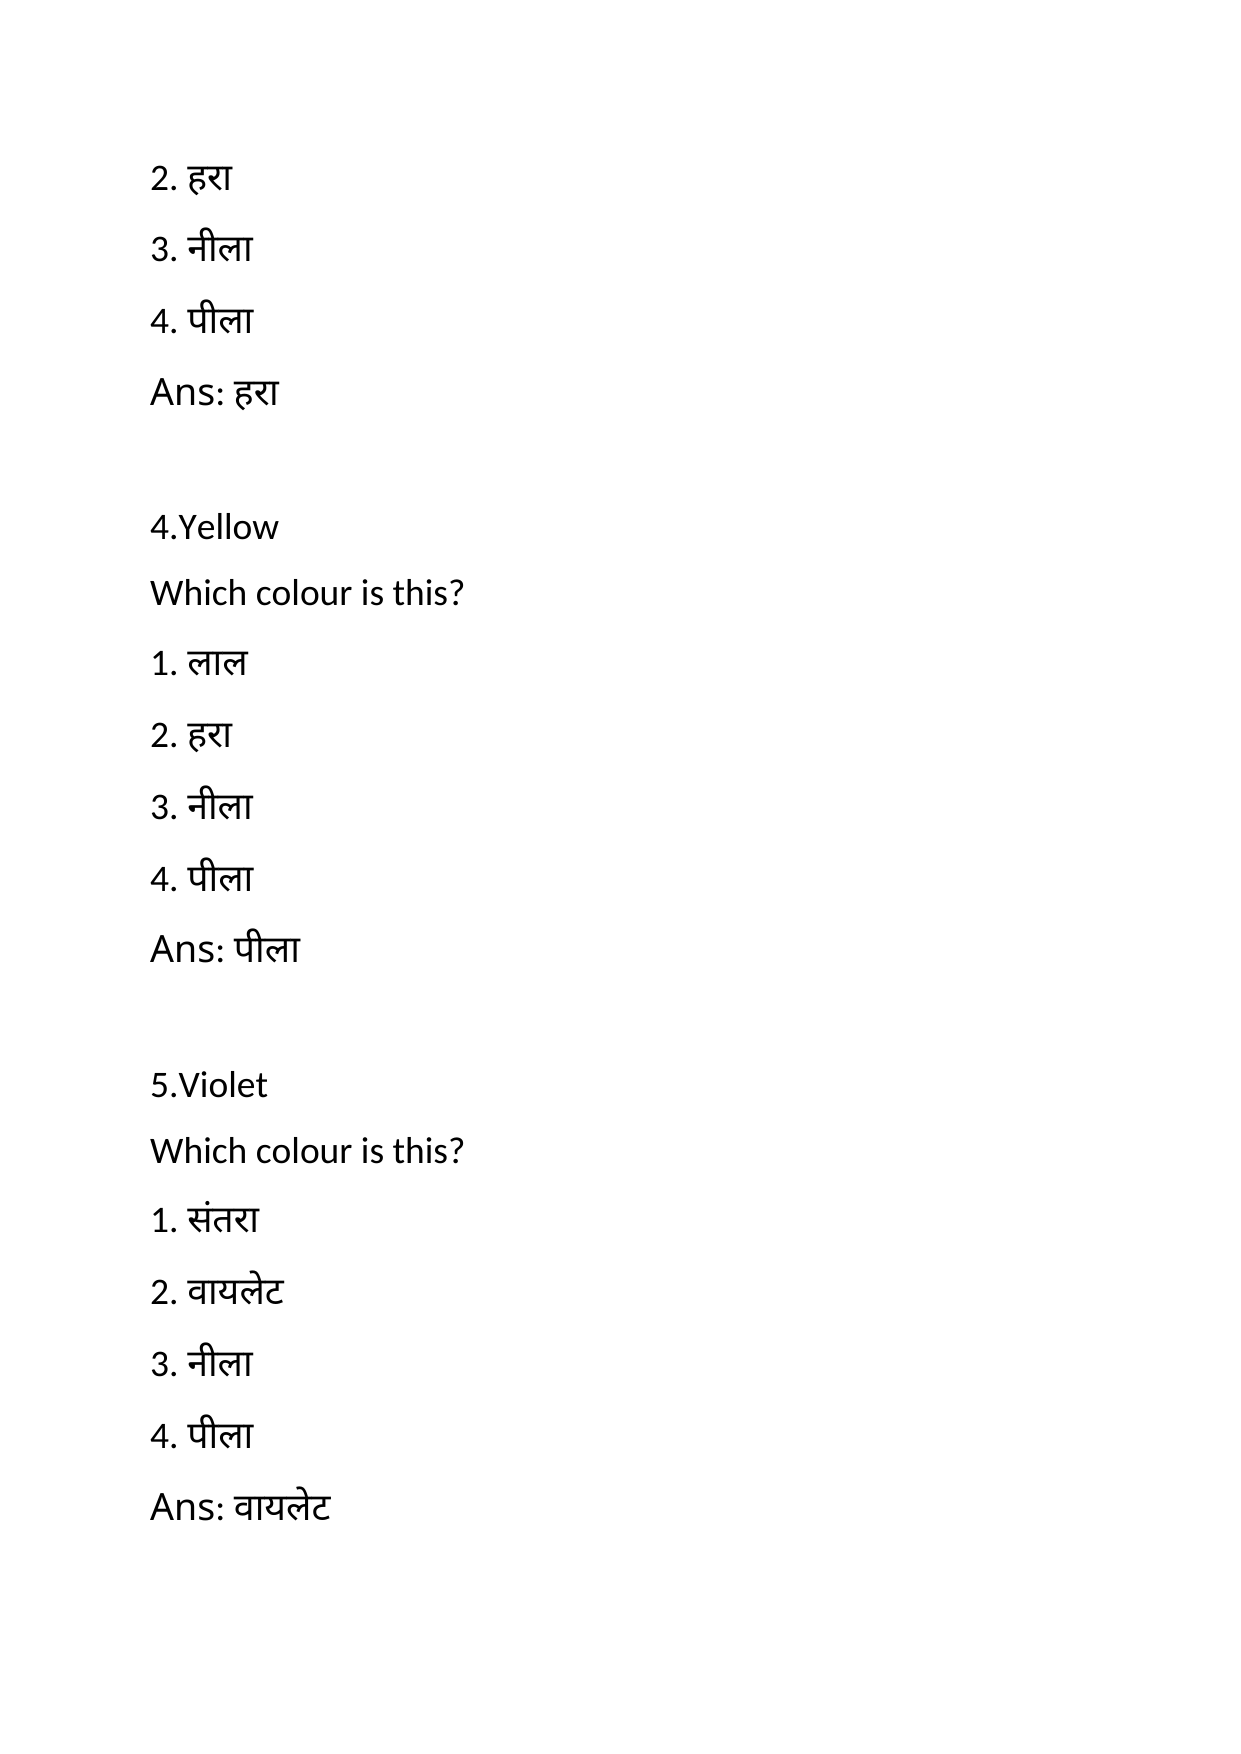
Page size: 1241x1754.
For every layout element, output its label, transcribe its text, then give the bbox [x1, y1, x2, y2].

text 1. लाल [150, 636, 1090, 687]
text 3. नीला [150, 1336, 1090, 1387]
text 2. हरा [150, 707, 1090, 758]
text Which colour is this? [150, 569, 1090, 615]
text Which colour is this? [150, 1127, 1090, 1172]
text 1. संतरा [150, 1193, 1090, 1244]
text Ans: वायलेट [150, 1480, 1090, 1531]
text 4. पीला [150, 851, 1090, 902]
text 5.Violet [150, 1061, 1090, 1106]
text 2. हरा [150, 150, 1090, 201]
text 3. नीला [150, 222, 1090, 273]
text 4.Yellow [150, 503, 1090, 549]
text Ans: पीला [150, 923, 1090, 974]
text 4. पीला [150, 1408, 1090, 1459]
text 4. पीला [150, 293, 1090, 344]
text Ans: हरा [150, 365, 1090, 416]
text 2. वायलेट [150, 1264, 1090, 1316]
text 3. नीला [150, 779, 1090, 830]
